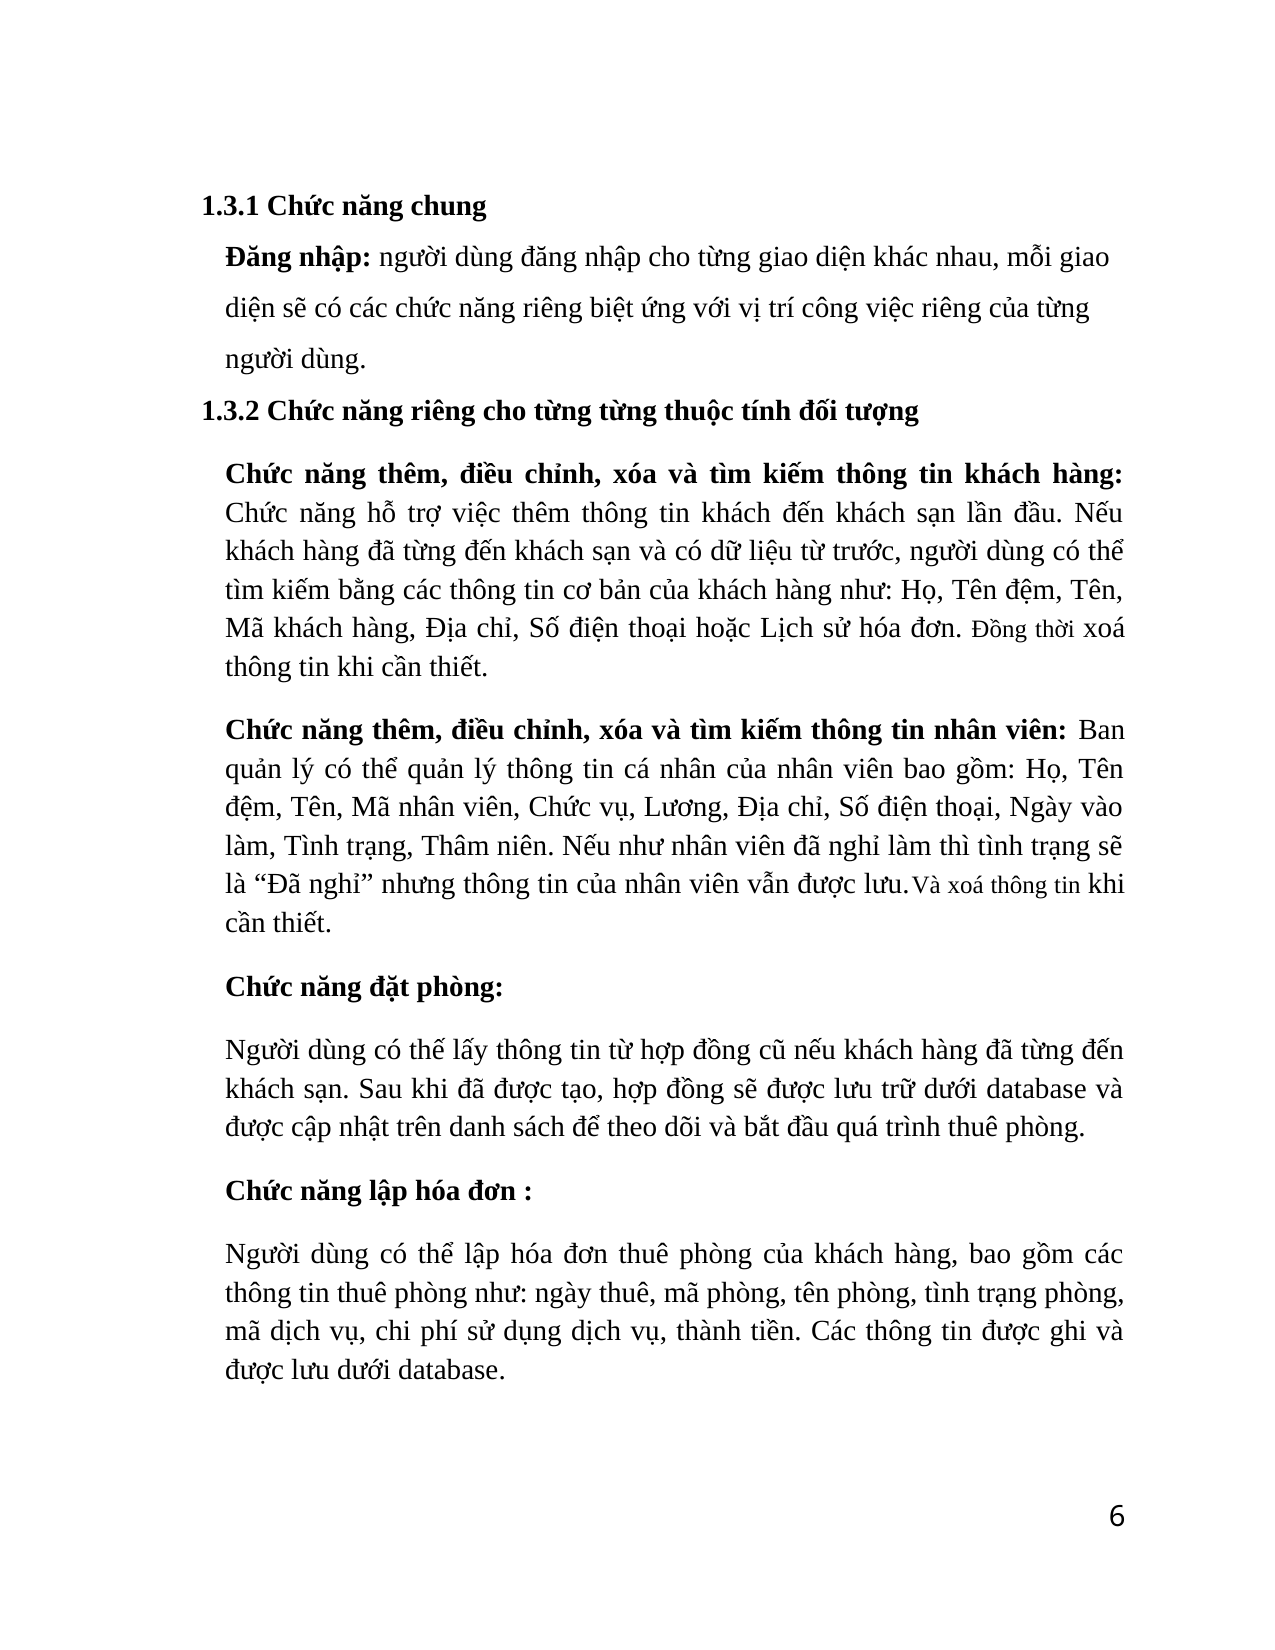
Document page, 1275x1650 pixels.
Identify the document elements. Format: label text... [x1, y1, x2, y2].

text Chức năng lập hóa đơn : [225, 1173, 1125, 1206]
text Chức năng đặt phòng: [150, 969, 1125, 1002]
text Đăng nhập: người dùng đăng nhập cho từng giao diện khác nhau, mỗi giao [225, 239, 1125, 273]
text 1.3.2 Chức năng riêng cho từng từng thuộc tính đối tượng [150, 393, 1125, 426]
text người dùng. [225, 342, 1125, 375]
text Người dùng có thế lấy thông tin từ hợp đồng cũ nếu khách hàng đã từng đến khách sạn. Sau khi đã được tạo, hợp đồng sẽ được lưu trữ dưới database và được cập nhật trên danh sách để theo dõi và bắt đầu quá trình thuê phòng. [225, 1032, 1125, 1143]
text 1.3.1 Chức năng chung [150, 188, 1125, 222]
text Chức năng thêm, điều chỉnh, xóa và tìm kiếm thông tin nhân viên: Ban quản lý có thể quản lý thông tin cá nhân của nhân viên bao gồm: Họ, Tên đệm, Tên, Mã nhân viên, Chức vụ, Lương, Địa chỉ, Số điện thoại, Ngày vào làm, Tình trạng, Thâm niên. Nếu như nhân viên đã nghỉ làm thì tình trạng sẽ là “Đã nghỉ” nhưng thông tin của nhân viên vẫn được lưu.Và xoá thông tin khi cần thiết. [225, 712, 1125, 939]
text Chức năng thêm, điều chỉnh, xóa và tìm kiếm thông tin khách hàng: Chức năng hỗ trợ việc thêm thông tin khách đến khách sạn lần đầu. Nếu khách hàng đã từng đến khách sạn và có dữ liệu từ trước, người dùng có thể tìm kiếm bằng các thông tin cơ bản của khách hàng như: Họ, Tên đệm, Tên, Mã khách hàng, Địa chỉ, Số điện thoại hoặc Lịch sử hóa đơn. Đồng thời xoá thông tin khi cần thiết. [225, 456, 1125, 682]
text diện sẽ có các chức năng riêng biệt ứng với vị trí công việc riêng của từng [225, 291, 1125, 324]
text Người dùng có thể lập hóa đơn thuê phòng của khách hàng, bao gồm các thông tin thuê phòng như: ngày thuê, mã phòng, tên phòng, tình trạng phòng, mã dịch vụ, chi phí sử dụng dịch vụ, thành tiền. Các thông tin được ghi và được lưu dưới database. [225, 1236, 1125, 1386]
